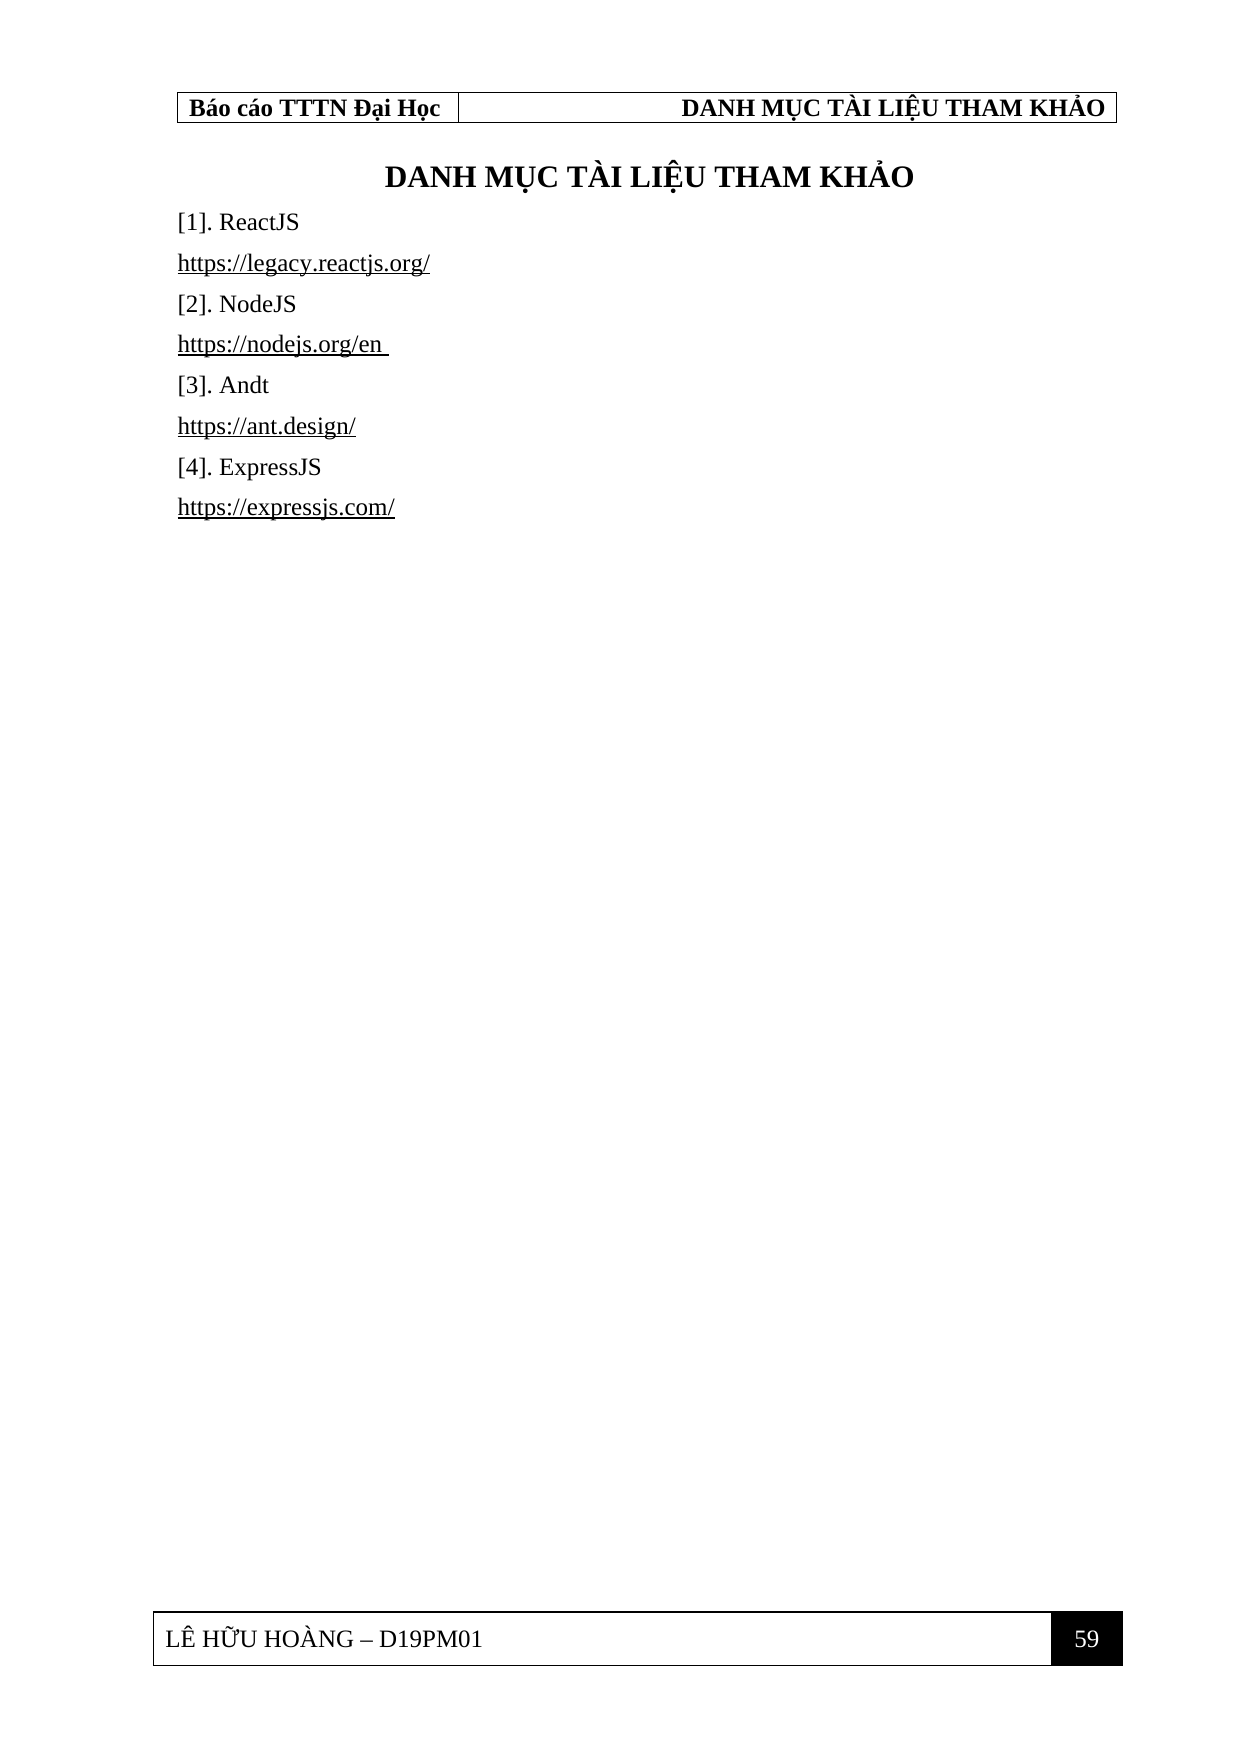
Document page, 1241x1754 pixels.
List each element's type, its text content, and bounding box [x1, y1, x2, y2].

text https://legacy.reactjs.org/ [177, 248, 1122, 277]
subtitle DANH MỤC TÀI LIỆU THAM KHẢO [177, 158, 1122, 194]
text https://expressjs.com/ [177, 492, 1122, 521]
text [1]. ReactJS [177, 207, 1122, 236]
text [4]. ExpressJS [177, 452, 1122, 480]
text https://ant.design/ [177, 411, 1122, 440]
text [2]. NodeJS [177, 289, 1122, 317]
text https://nodejs.org/en [177, 329, 1122, 358]
text [3]. Andt [177, 370, 1122, 399]
